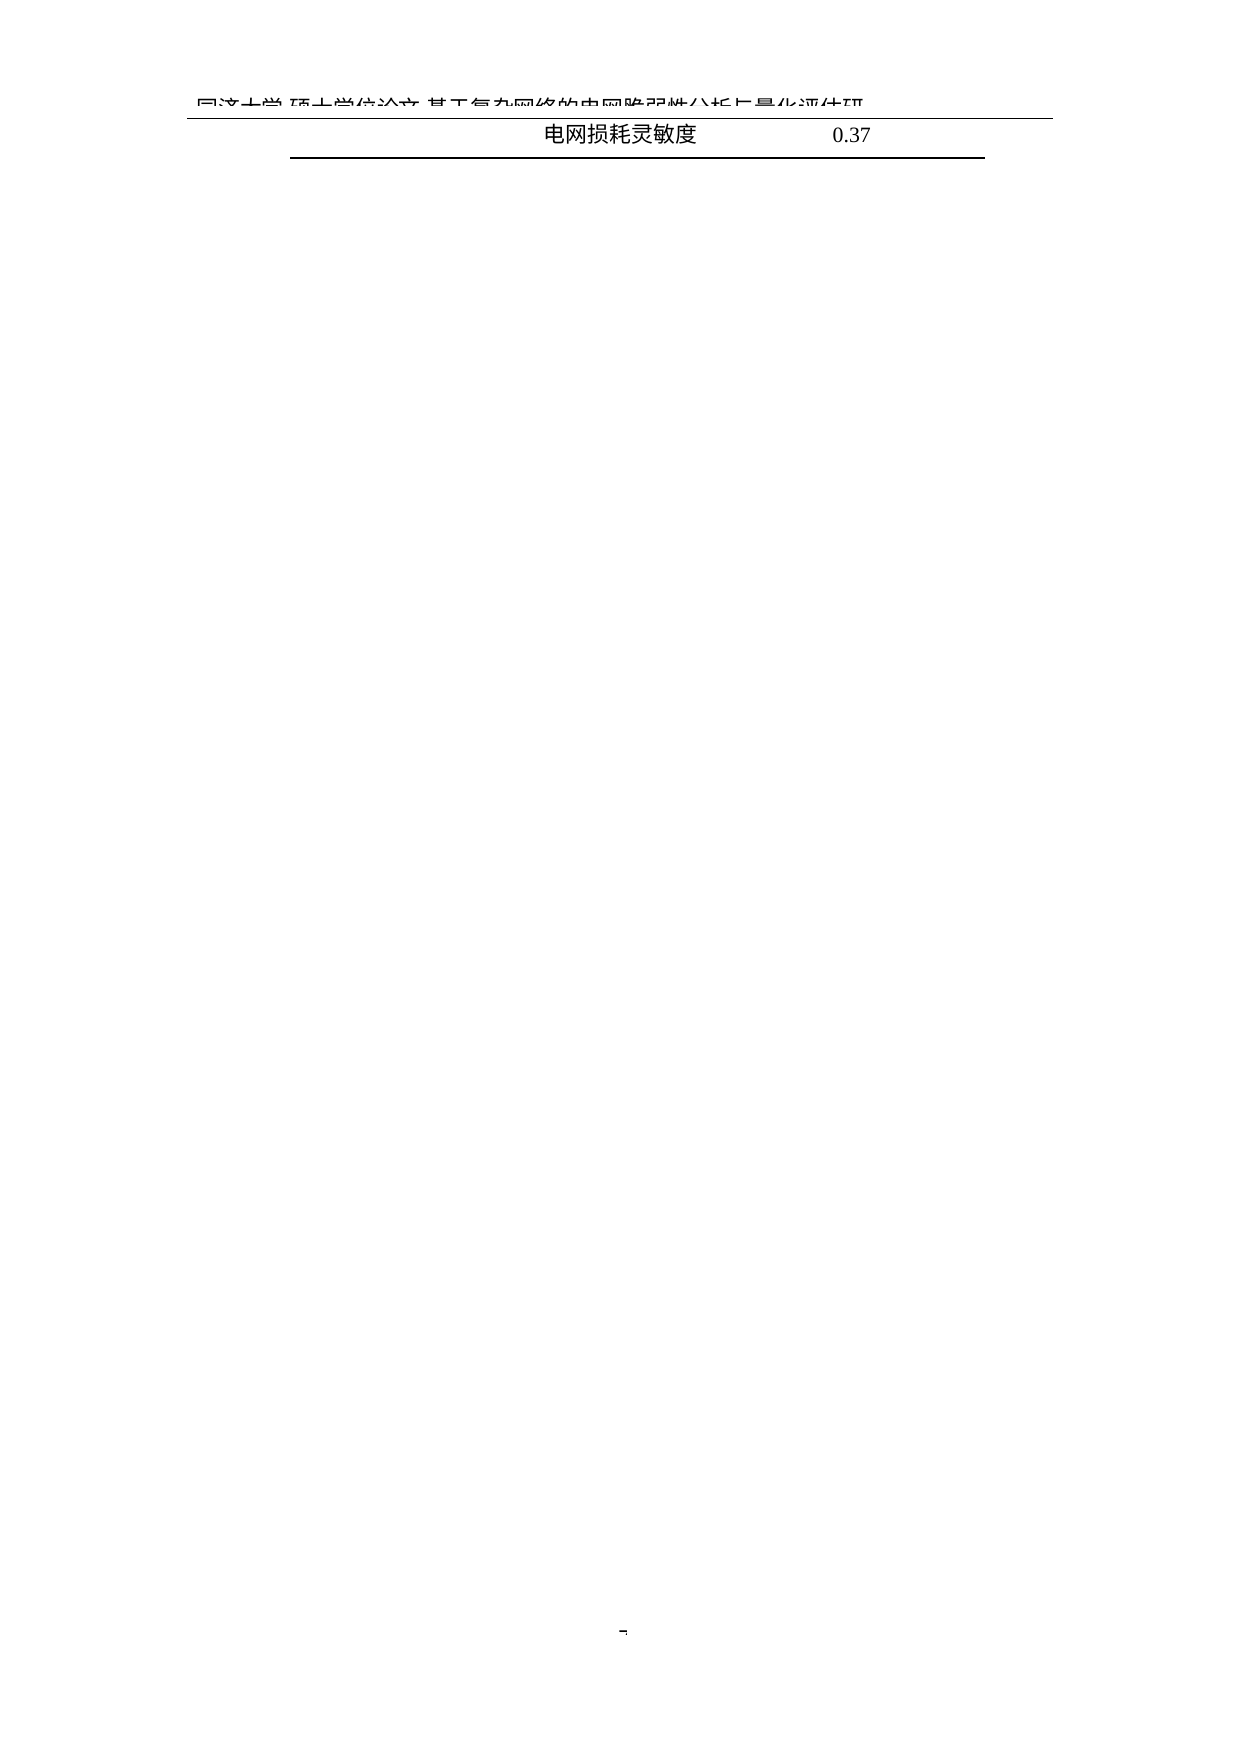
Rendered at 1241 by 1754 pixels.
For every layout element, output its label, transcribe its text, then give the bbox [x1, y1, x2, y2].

text 电网损耗灵敏度 0.37 [349, 119, 1065, 148]
